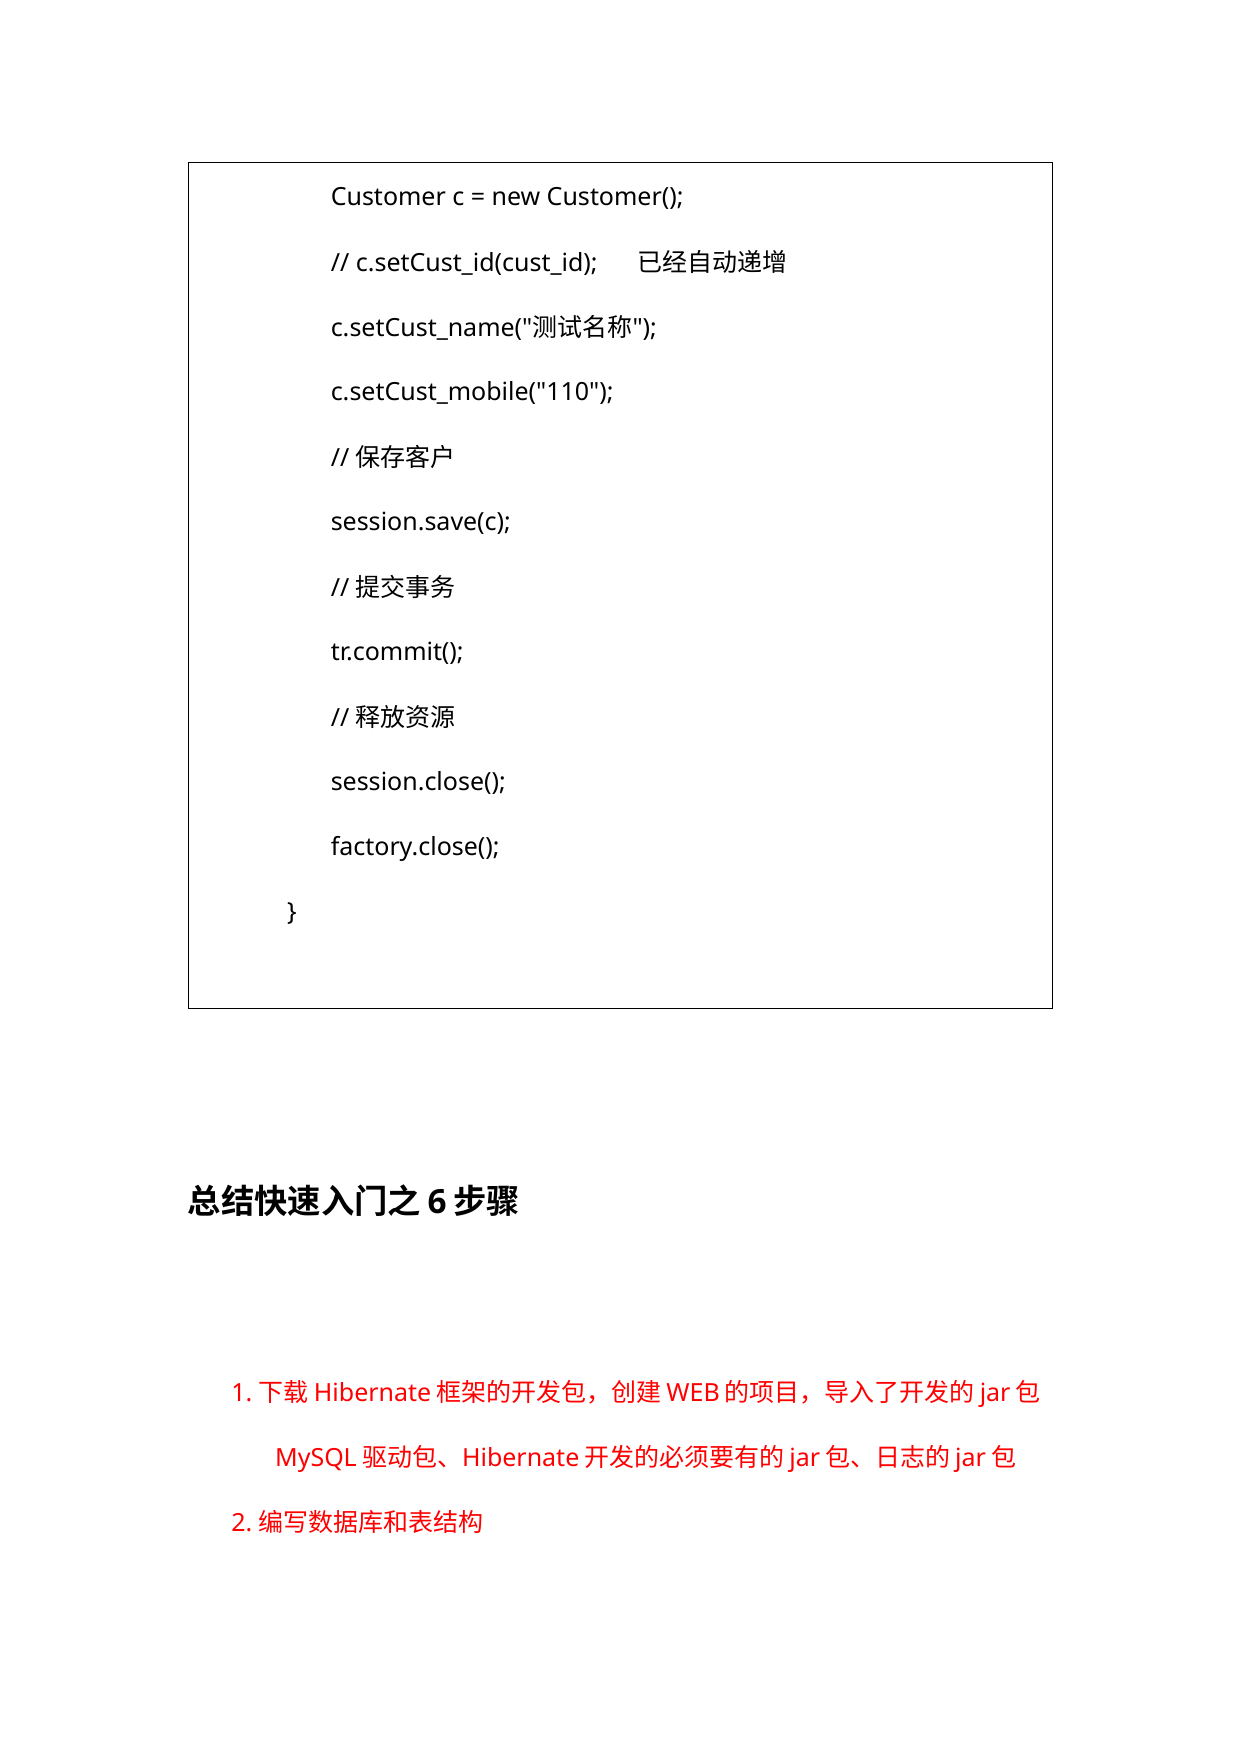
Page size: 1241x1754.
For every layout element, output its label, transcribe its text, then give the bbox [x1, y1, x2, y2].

text MySQL驱动包、Hibernate开发的必须要有的jar包、日志的jar包 [187, 1423, 1053, 1488]
text 1. 下载Hibernate框架的开发包，创建WEB的项目，导入了开发的jar包 [187, 1358, 1053, 1423]
subtitle 总结快速入门之6步骤 [187, 1166, 1053, 1231]
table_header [189, 163, 1052, 1008]
text 2. 编写数据库和表结构 [187, 1488, 1053, 1553]
